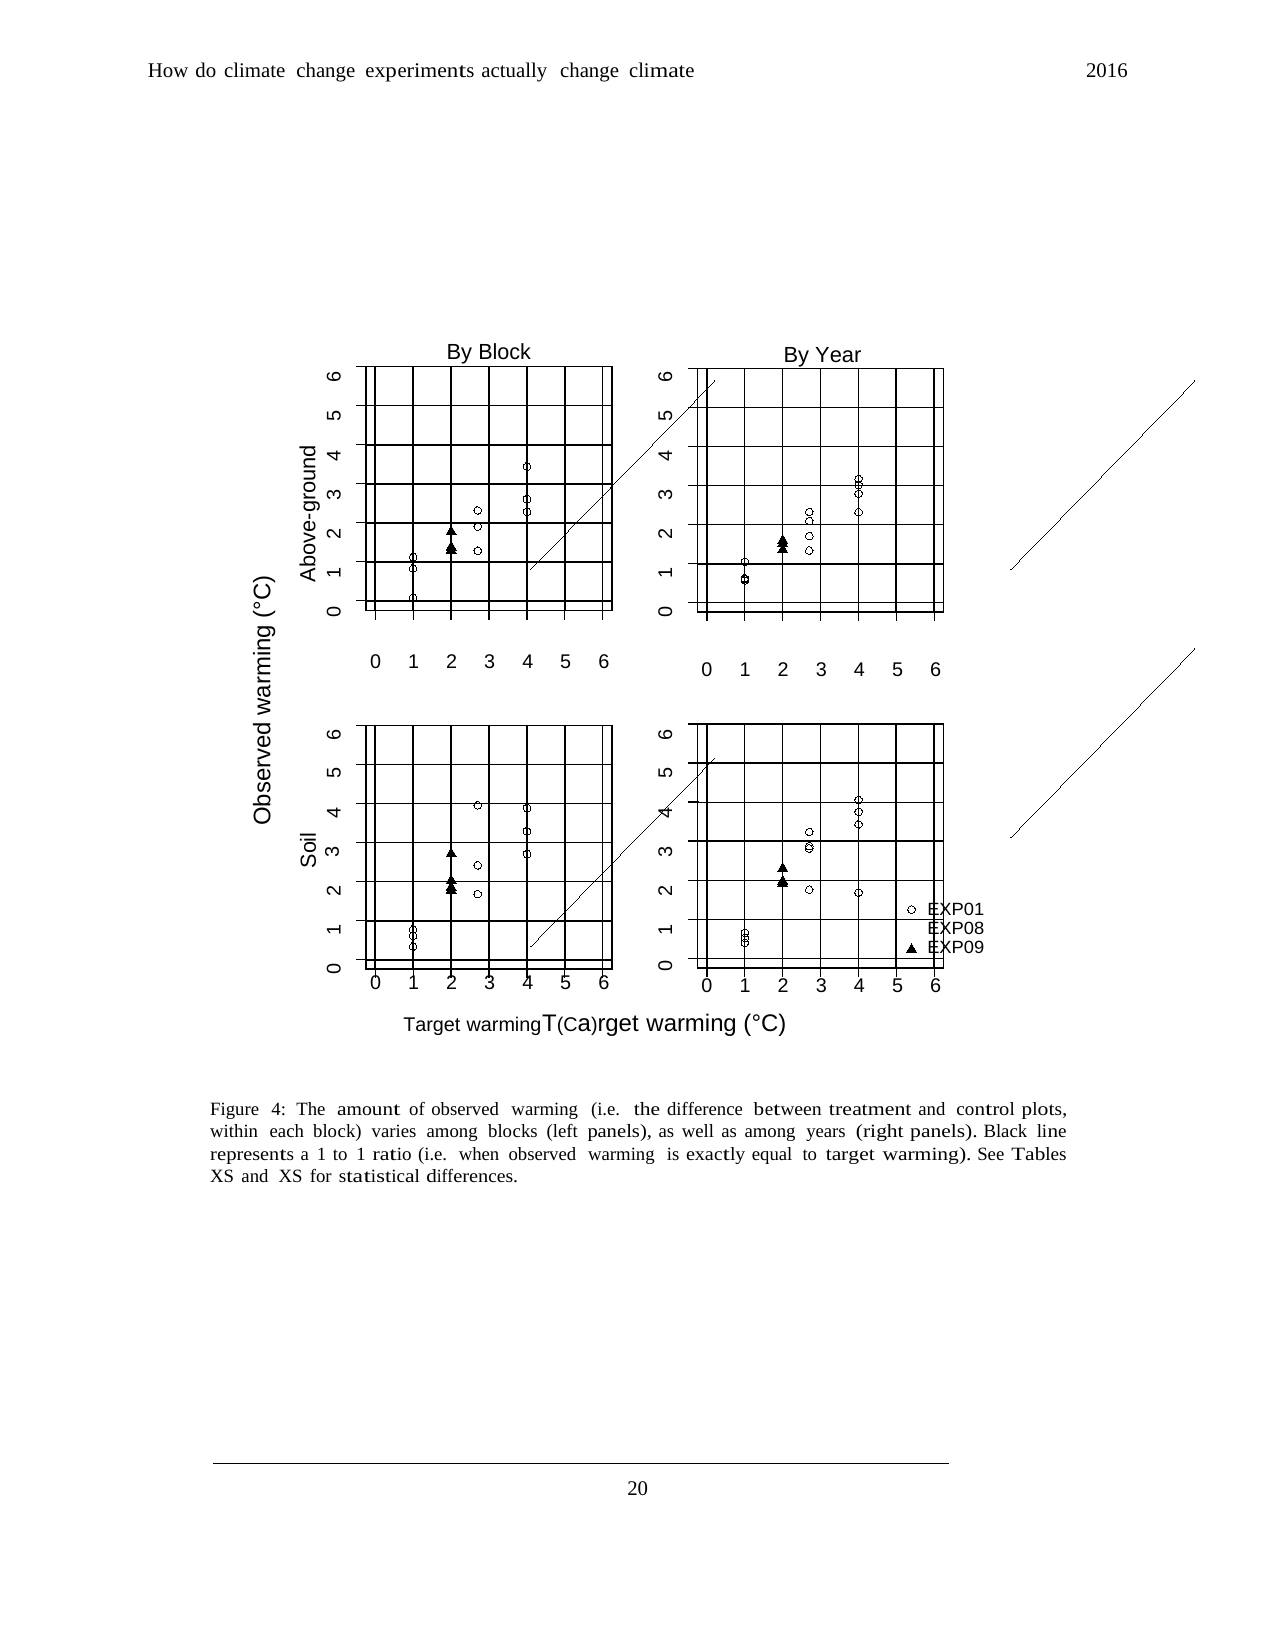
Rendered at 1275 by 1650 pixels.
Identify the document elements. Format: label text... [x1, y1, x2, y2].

text EXP01 [135, 899, 984, 919]
table_cell [566, 485, 602, 522]
table_cell [367, 446, 374, 483]
table_cell [356, 406, 365, 444]
table_cell [490, 446, 526, 483]
table_cell [356, 610, 366, 619]
table_cell [490, 485, 526, 522]
text Figure 4: The amount of observed warming (i.e. the difference between treatment and control plots, within each block) varies among blocks (left panels), as well as among years (right panels). Black line represents a 1 to 1 ratio (i.e. when observed warming is exactly equal to target warming). See Tables XS and XS for statistical differences. [210, 1097, 1068, 1187]
table_cell [490, 602, 526, 609]
table_cell [367, 602, 374, 609]
table_cell [603, 611, 612, 619]
table_cell [367, 485, 374, 522]
table_cell [356, 562, 365, 600]
text 0 1 2 3 4 5 6 [370, 651, 614, 672]
table_cell [566, 446, 602, 483]
table_cell [414, 563, 450, 600]
table_cell [603, 602, 611, 609]
text EXP09 [135, 938, 984, 957]
table_cell [528, 446, 564, 483]
table_cell [603, 446, 611, 483]
table_cell [366, 611, 375, 619]
table_cell [452, 485, 488, 522]
table_header [452, 367, 488, 405]
table_cell [565, 611, 602, 619]
table_cell [490, 611, 526, 619]
table_cell [490, 524, 526, 561]
text Target warmingT(Ca)rget warming (°C) [403, 1009, 1139, 1036]
table_cell [376, 611, 413, 619]
table_cell [376, 485, 412, 522]
text 0 1 2 3 4 5 6 [370, 971, 614, 992]
text By Year [783, 343, 1139, 366]
table_cell [376, 563, 412, 600]
table_cell [603, 524, 611, 561]
table_cell [356, 445, 365, 483]
table_header [528, 367, 564, 405]
text EXP08 [135, 919, 984, 938]
table_cell [414, 524, 450, 561]
table_cell [376, 406, 412, 444]
table_cell [528, 485, 564, 522]
text 0 1 2 3 4 5 6 [701, 975, 1139, 996]
table_cell [452, 524, 488, 561]
table_header [566, 367, 602, 405]
table_cell [376, 524, 412, 561]
table_cell [528, 524, 564, 561]
table_header [376, 367, 412, 405]
table_cell [367, 563, 374, 600]
table_cell [356, 601, 365, 609]
table_cell [367, 524, 374, 561]
table_cell [356, 523, 365, 561]
table_cell [376, 602, 412, 609]
table_cell [603, 485, 611, 522]
text 0 1 2 3 4 5 6 [701, 658, 1139, 679]
table_cell [452, 611, 488, 619]
table_header [414, 367, 450, 405]
table_cell [603, 406, 611, 444]
table_cell [356, 484, 365, 522]
table_cell [414, 611, 450, 619]
table_header [356, 367, 365, 405]
table_cell [452, 563, 488, 600]
table_cell [603, 563, 611, 600]
text By Block [135, 339, 531, 362]
table_cell [566, 406, 602, 444]
table_cell [414, 406, 450, 444]
table_cell [566, 524, 602, 561]
table_header [603, 367, 611, 405]
table_cell [414, 485, 450, 522]
table_cell [528, 563, 564, 600]
table_cell [490, 406, 526, 444]
table_header [367, 367, 374, 405]
table_cell [452, 602, 488, 609]
table_cell [452, 406, 488, 444]
table_cell [566, 563, 602, 600]
table_cell [566, 602, 602, 609]
table_cell [452, 446, 488, 483]
table_cell [414, 446, 450, 483]
table_cell [367, 406, 374, 444]
table_cell [376, 446, 412, 483]
table_header [490, 367, 526, 405]
table_cell [528, 602, 564, 609]
table_cell [490, 563, 526, 600]
table_cell [414, 602, 450, 609]
table_cell [528, 611, 564, 619]
table_cell [528, 406, 564, 444]
